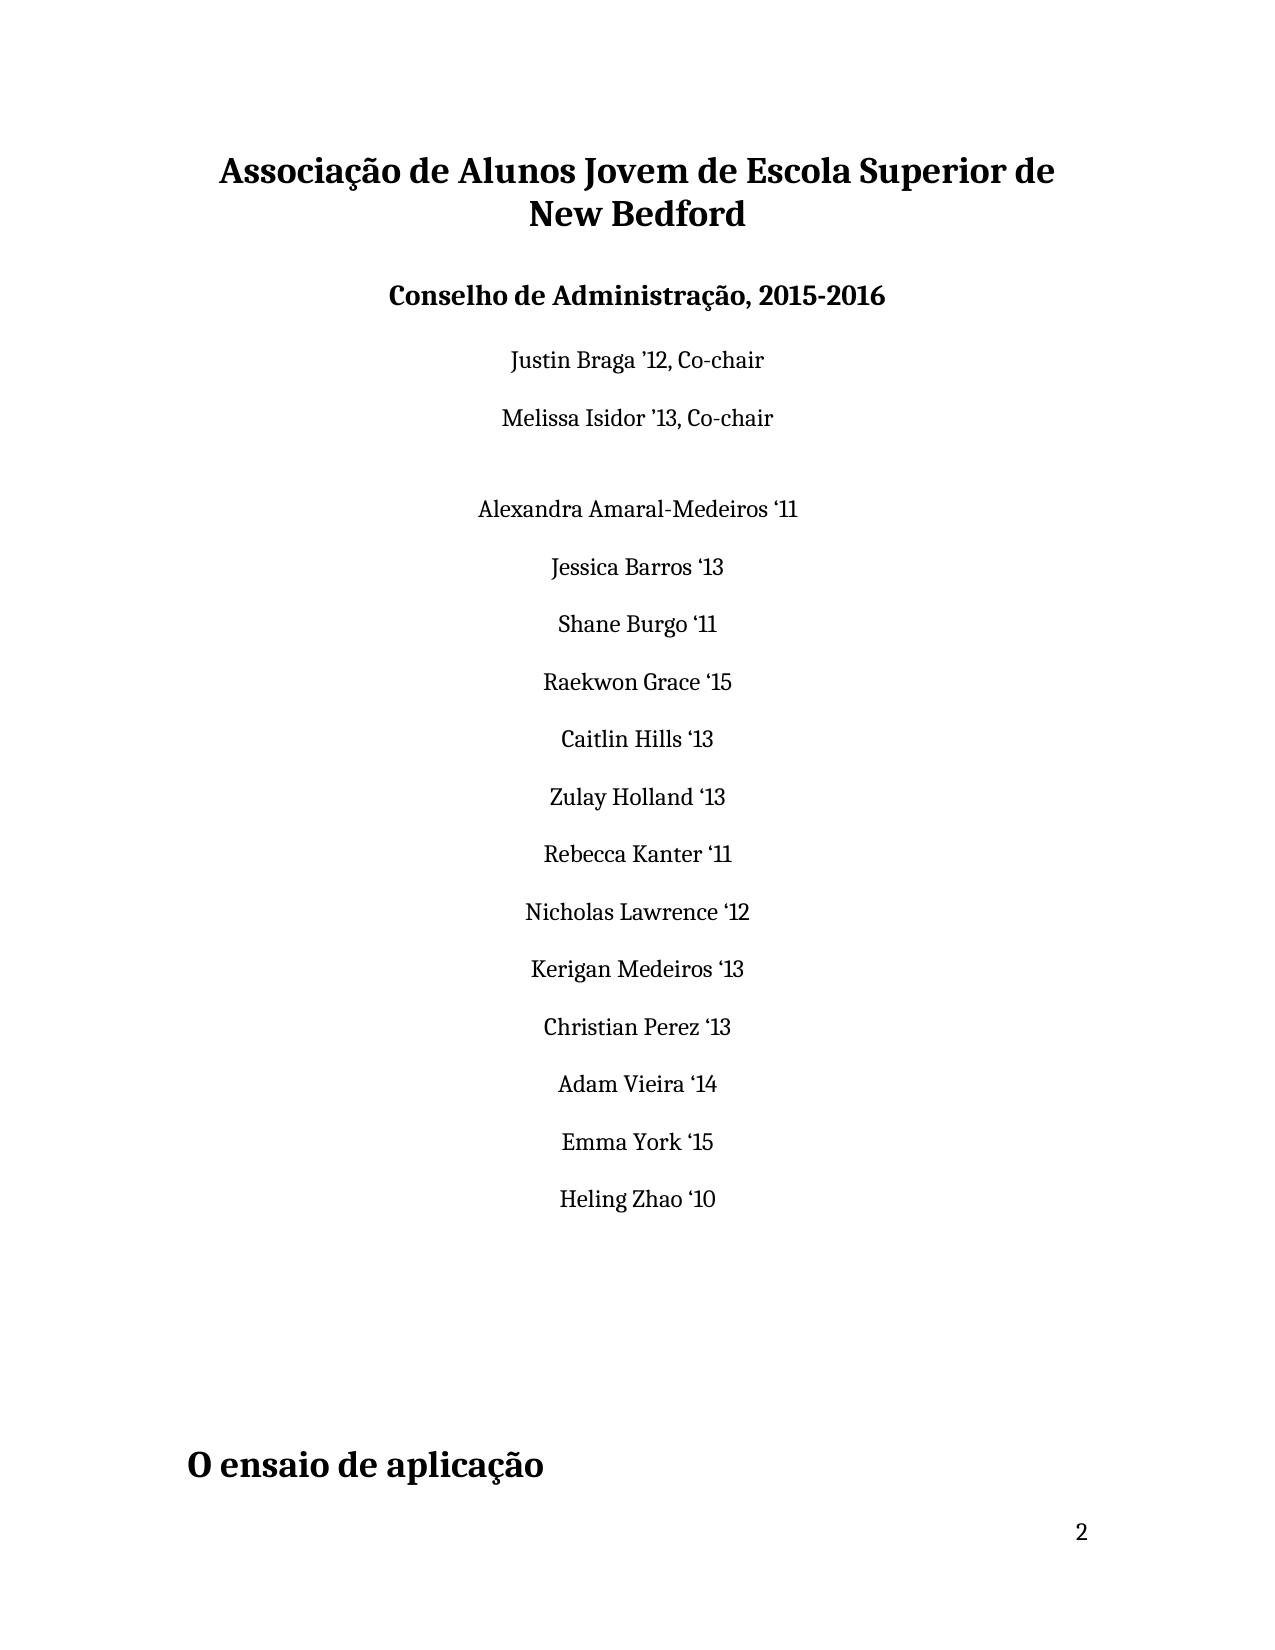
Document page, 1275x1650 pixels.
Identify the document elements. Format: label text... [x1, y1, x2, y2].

text Conselho de Administração, 2015-2016 [187, 279, 1087, 313]
text Raekwon Grace ‘15 [187, 667, 1087, 696]
text Heling Zhao ‘10 [187, 1185, 1087, 1214]
text Emma York ‘15 [187, 1127, 1087, 1156]
text Rebecca Kanter ‘11 [187, 840, 1087, 869]
text Associação de Alunos Jovem de Escola Superior de New Bedford [187, 150, 1087, 236]
text Caitlin Hills ‘13 [187, 725, 1087, 754]
text Shane Burgo ‘11 [187, 610, 1087, 639]
text Alexandra Amaral-Medeiros ‘11 [187, 495, 1087, 524]
text Adam Vieira ‘14 [187, 1070, 1087, 1099]
text Zulay Holland ‘13 [187, 782, 1087, 811]
text Melissa Isidor ’13, Co-chair [187, 404, 1087, 433]
text Jessica Barros ‘13 [187, 552, 1087, 581]
text Kerigan Medeiros ‘13 [187, 955, 1087, 984]
text O ensaio de aplicação [187, 1444, 1087, 1487]
text Nicholas Lawrence ‘12 [187, 897, 1087, 926]
text Justin Braga ’12, Co-chair [187, 346, 1087, 375]
text Christian Perez ‘13 [187, 1012, 1087, 1041]
